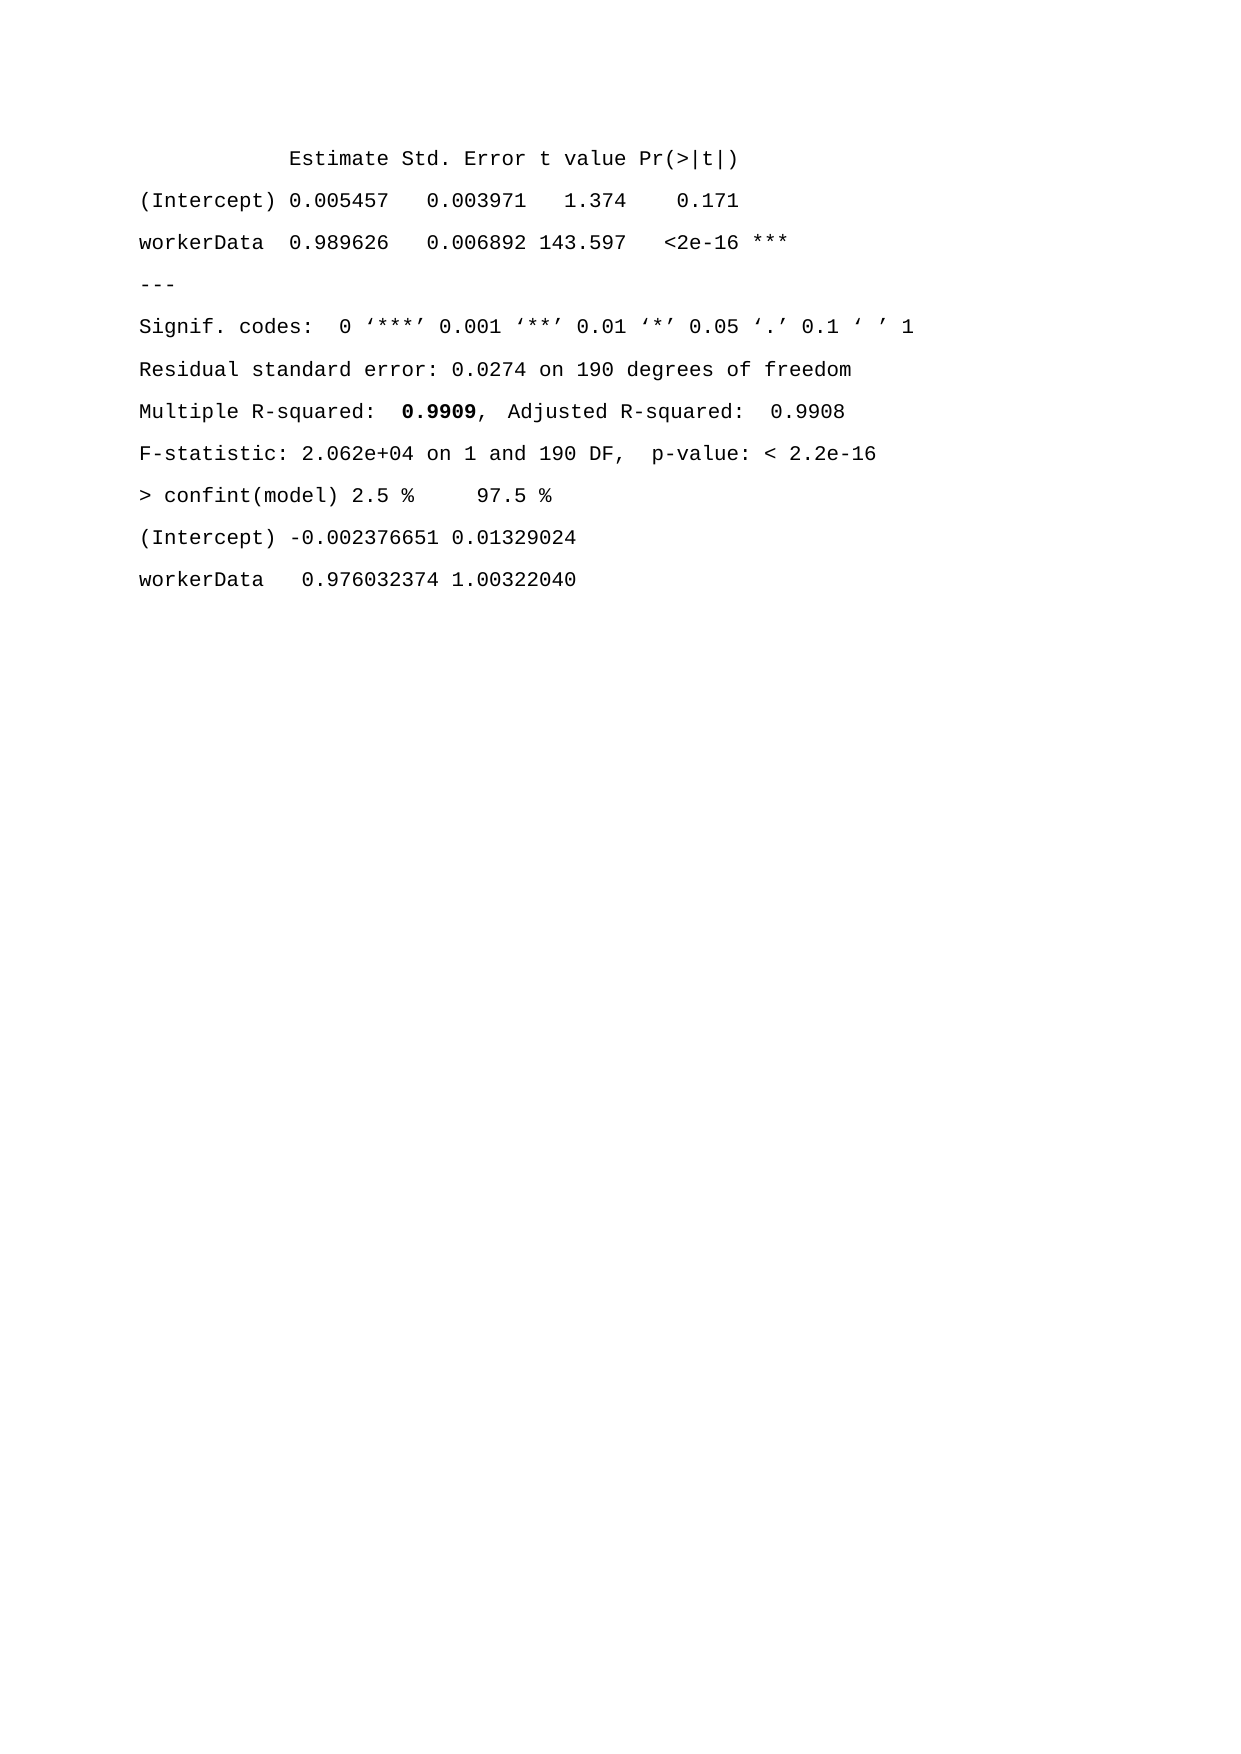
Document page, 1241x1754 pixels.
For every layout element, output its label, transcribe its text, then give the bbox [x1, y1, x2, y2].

text Residual standard error: 0.0274 on 190 degrees of freedom [139, 358, 1101, 382]
text (Intercept) 0.005457 0.003971 1.374 0.171 [139, 190, 1101, 213]
text F-statistic: 2.062e+04 on 1 and 190 DF, p-value: < 2.2e-16 [139, 443, 1101, 467]
text Estimate Std. Error t value Pr(>|t|) [139, 148, 1101, 171]
text workerData 0.976032374 1.00322040 [139, 569, 1101, 593]
text --- [139, 274, 1101, 298]
text Signif. codes: 0 ‘***’ 0.001 ‘**’ 0.01 ‘*’ 0.05 ‘.’ 0.1 ‘ ’ 1 [139, 316, 1101, 340]
text Multiple R-squared: 0.9909, Adjusted R-squared: 0.9908 [139, 401, 1101, 424]
text (Intercept) -0.002376651 0.01329024 [139, 527, 1101, 551]
text > confint(model) 2.5 % 97.5 % [139, 485, 1101, 509]
text workerData 0.989626 0.006892 143.597 <2e-16 *** [139, 232, 1101, 256]
